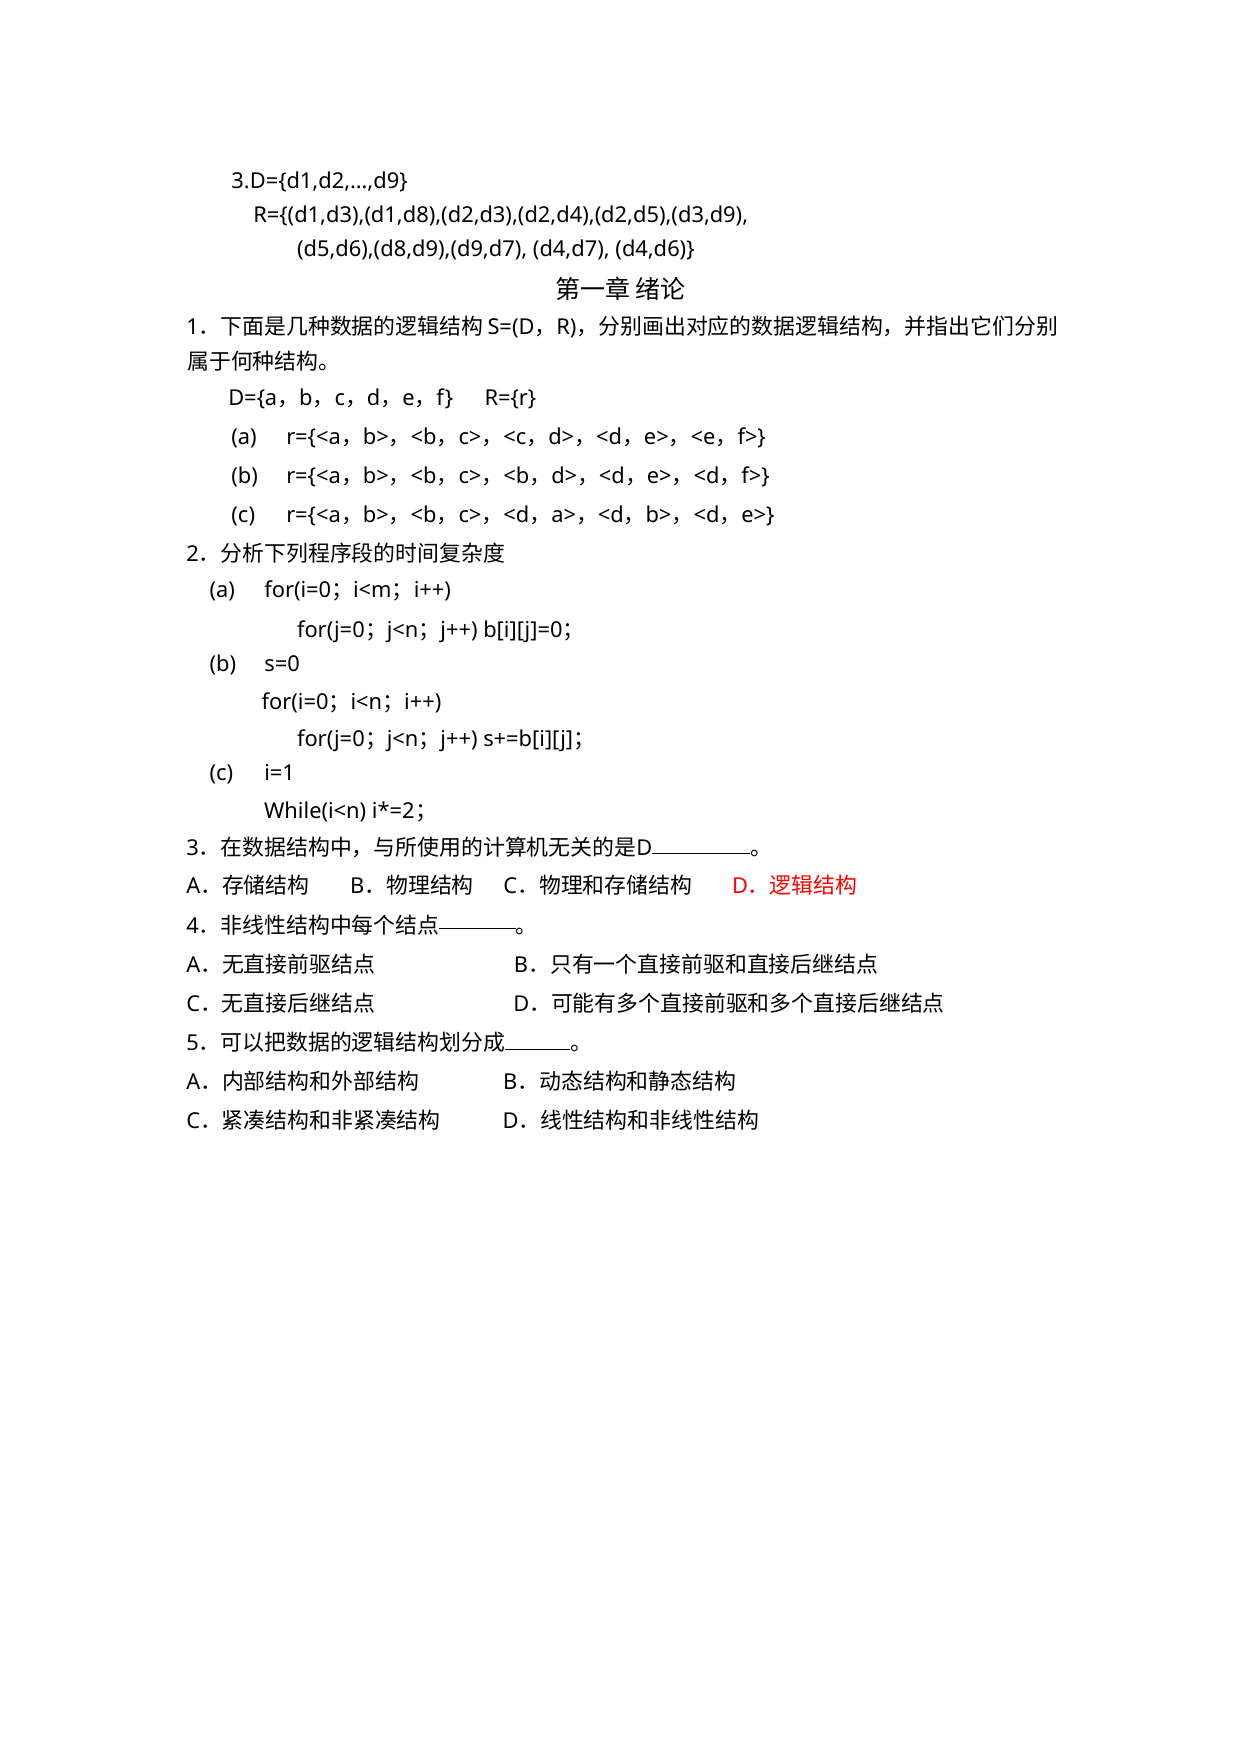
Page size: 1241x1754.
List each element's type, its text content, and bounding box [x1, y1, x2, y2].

list r={<a，b>，<b，c>，<b，d>，<d，e>，<d，f>} [231, 458, 1063, 490]
text 5．可以把数据的逻辑结构划分成 。 [186, 1025, 1063, 1057]
text 3．在数据结构中，与所使用的计算机无关的是 D。 [186, 829, 1063, 861]
text (d5,d6),(d8,d9),(d9,d7), (d4,d7), (d4,d6)} [297, 233, 1063, 263]
text C．紧凑结构和非紧凑结构 D．线性结构和非线性结构 [186, 1103, 1063, 1135]
text C．无直接后继结点 D．可能有多个直接前驱和多个直接后继结点 [186, 986, 1063, 1017]
text 1．下面是几种数据的逻辑结构S=(D，R)，分别画出对应的数据逻辑结构，并指出它们分别属于何种结构。 [186, 309, 1063, 376]
list for(i=0；i<m；i++) [209, 572, 1063, 604]
text R={(d1,d3),(d1,d8),(d2,d3),(d2,d4),(d2,d5),(d3,d9), [253, 199, 1063, 228]
text A．无直接前驱结点 B．只有一个直接前驱和直接后继结点 [186, 947, 1063, 978]
text for(i=0；i<n；i++) [261, 684, 1063, 716]
text 2．分析下列程序段的时间复杂度 [186, 536, 1063, 568]
text 第一章 绪论 [187, 270, 1052, 306]
text While(i<n) i*=2； [264, 793, 439, 825]
list i=1 [209, 757, 1063, 786]
text for(j=0；j<n；j++) b[i][j]=0； [297, 612, 614, 643]
text 4．非线性结构中每个结点 。 [186, 908, 1063, 939]
text for(j=0；j<n；j++) s+=b[i][j]； [297, 721, 625, 752]
list r={<a，b>，<b，c>，<c，d>，<d，e>，<e，f>} [231, 419, 1063, 451]
text A．内部结构和外部结构 B．动态结构和静态结构 [186, 1064, 1063, 1096]
list s=0 [209, 647, 1063, 677]
text D={a，b，c，d，e，f} R={r} [187, 380, 1063, 412]
text 3.D={d1,d2,…,d9} [231, 164, 1063, 194]
text A．存储结构 B．物理结构 C．物理和存储结构 D．逻辑结构 [186, 868, 1063, 900]
list r={<a，b>，<b，c>，<d，a>，<d，b>，<d，e>} [231, 497, 1063, 529]
